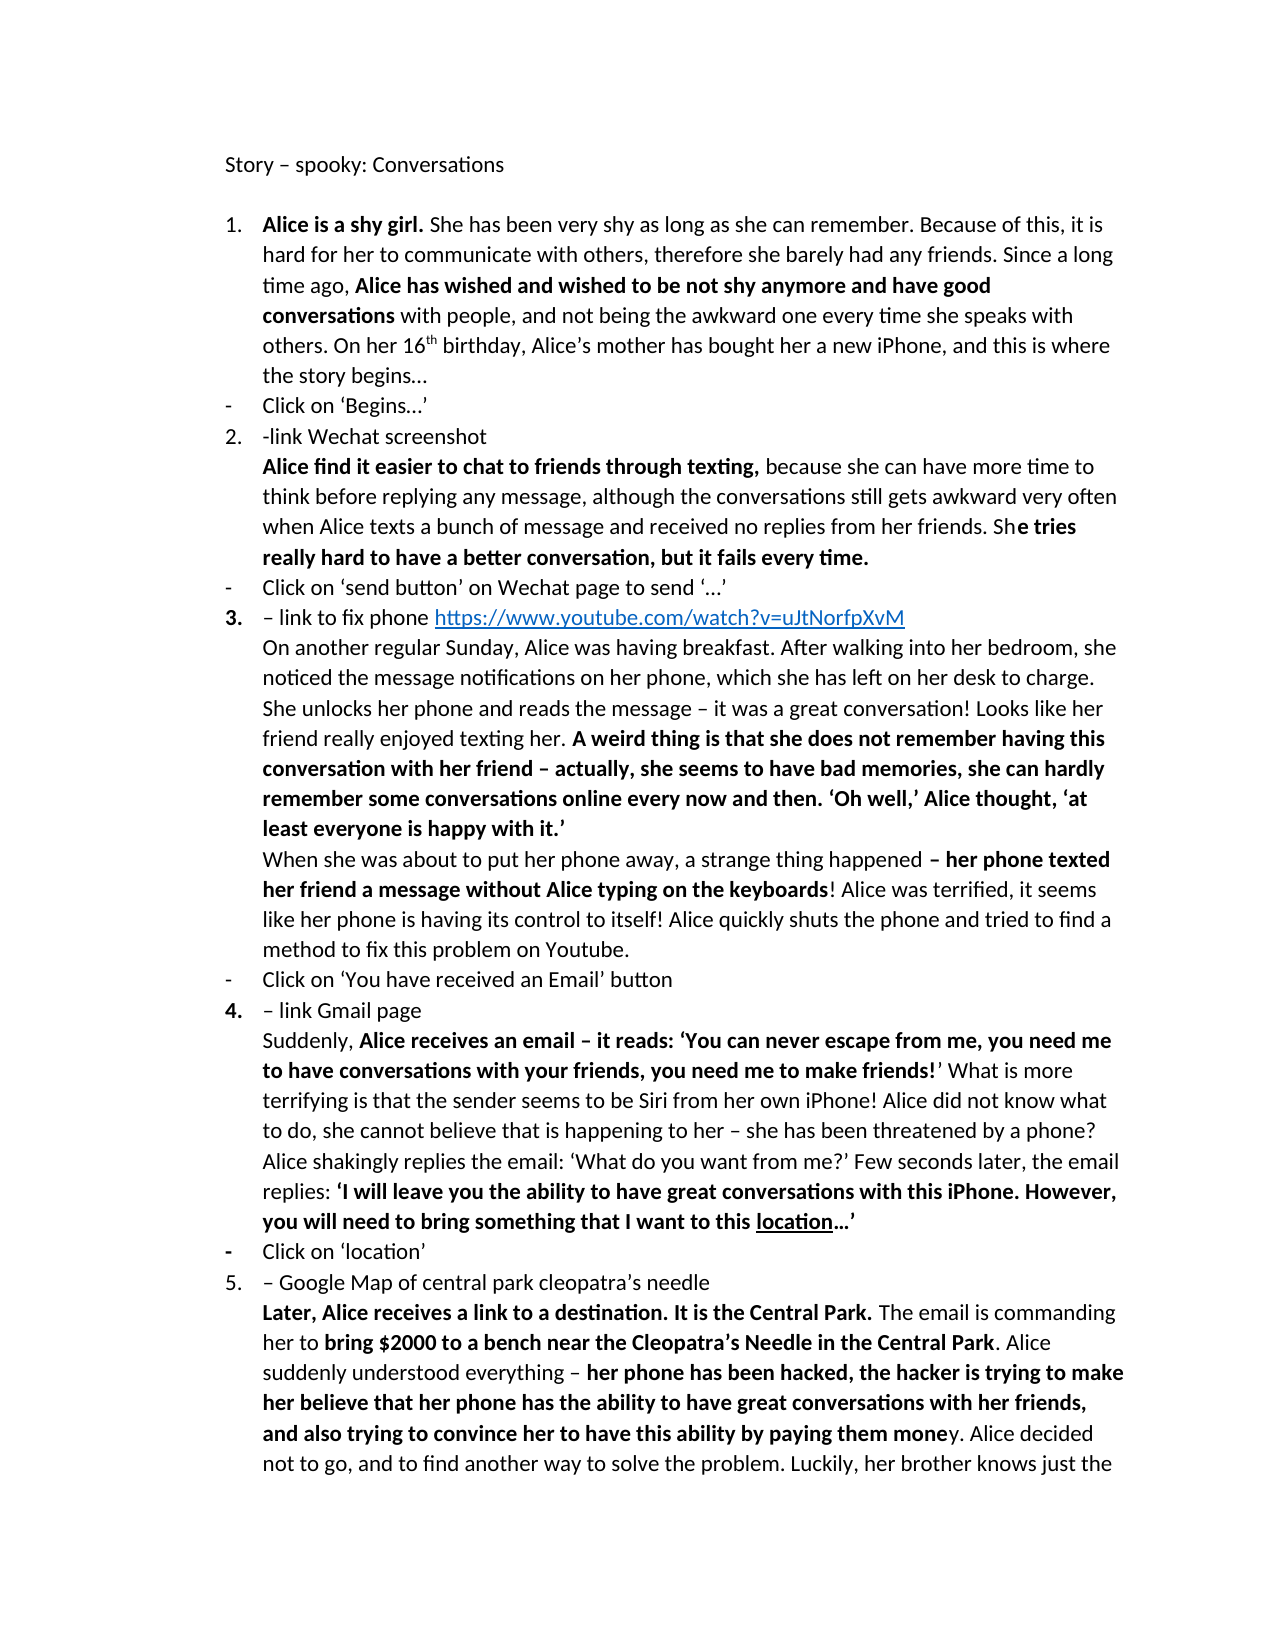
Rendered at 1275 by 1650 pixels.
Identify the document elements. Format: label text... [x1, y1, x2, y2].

list On another regular Sunday, Alice was having breakfast. After walking into her bedroom, she noticed the message notifications on her phone, which she has left on her desk to charge. She unlocks her phone and reads the message – it was a great conversation! Looks like her friend really enjoyed texting her. A weird thing is that she does not remember having this conversation with her friend – actually, she seems to have bad memories, she can hardly remember some conversations online every now and then. ‘Oh well,’ Alice thought, ‘at least everyone is happy with it.’ [262, 633, 1125, 843]
list – link Gmail page [225, 996, 1125, 1024]
list – Google Map of central park cleopatra’s needle [225, 1268, 1125, 1296]
list – link to fix phone https://www.youtube.com/watch?v=uJtNorfpXvM [225, 603, 1125, 631]
list When she was about to put her phone away, a strange thing happened – her phone texted her friend a message without Alice typing on the keyboards! Alice was terrified, it seems like her phone is having its control to itself! Alice quickly shuts the phone and tried to find a method to fix this problem on Youtube. [262, 845, 1125, 963]
list Suddenly, Alice receives an email – it reads: ‘You can never escape from me, you need me to have conversations with your friends, you need me to make friends!’ What is more terrifying is that the sender seems to be Siri from her own iPhone! Alice did not know what to do, she cannot believe that is happening to her – she has been threatened by a phone? Alice shakingly replies the email: ‘What do you want from me?’ Few seconds later, the email replies: ‘I will leave you the ability to have great conversations with this iPhone. However, you will need to bring something that I want to this location…’ [262, 1026, 1125, 1235]
list Click on ‘You have received an Email’ button [225, 966, 1125, 994]
list Click on ‘location’ [225, 1237, 1125, 1266]
list -link Wechat screenshot [225, 422, 1125, 450]
list Click on ‘send button’ on Wechat page to send ‘…’ [225, 573, 1125, 601]
list Alice find it easier to chat to friends through texting, because she can have more time to think before replying any message, although the conversations still gets awkward very often when Alice texts a bunch of message and received no replies from her friends. She tries really hard to have a better conversation, but it fails every time. [262, 452, 1125, 571]
list Click on ‘Begins…’ [225, 392, 1125, 420]
list Alice is a shy girl. She has been very shy as long as she can remember. Because of this, it is hard for her to communicate with others, therefore she barely had any friends. Since a long time ago, Alice has wished and wished to be not shy anymore and have good conversations with people, and not being the awkward one every time she speaks with others. On her 16th birthday, Alice’s mother has bought her a new iPhone, and this is where the story begins… [225, 210, 1125, 389]
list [262, 1298, 1125, 1477]
list Story – spooky: Conversations [225, 150, 1125, 178]
